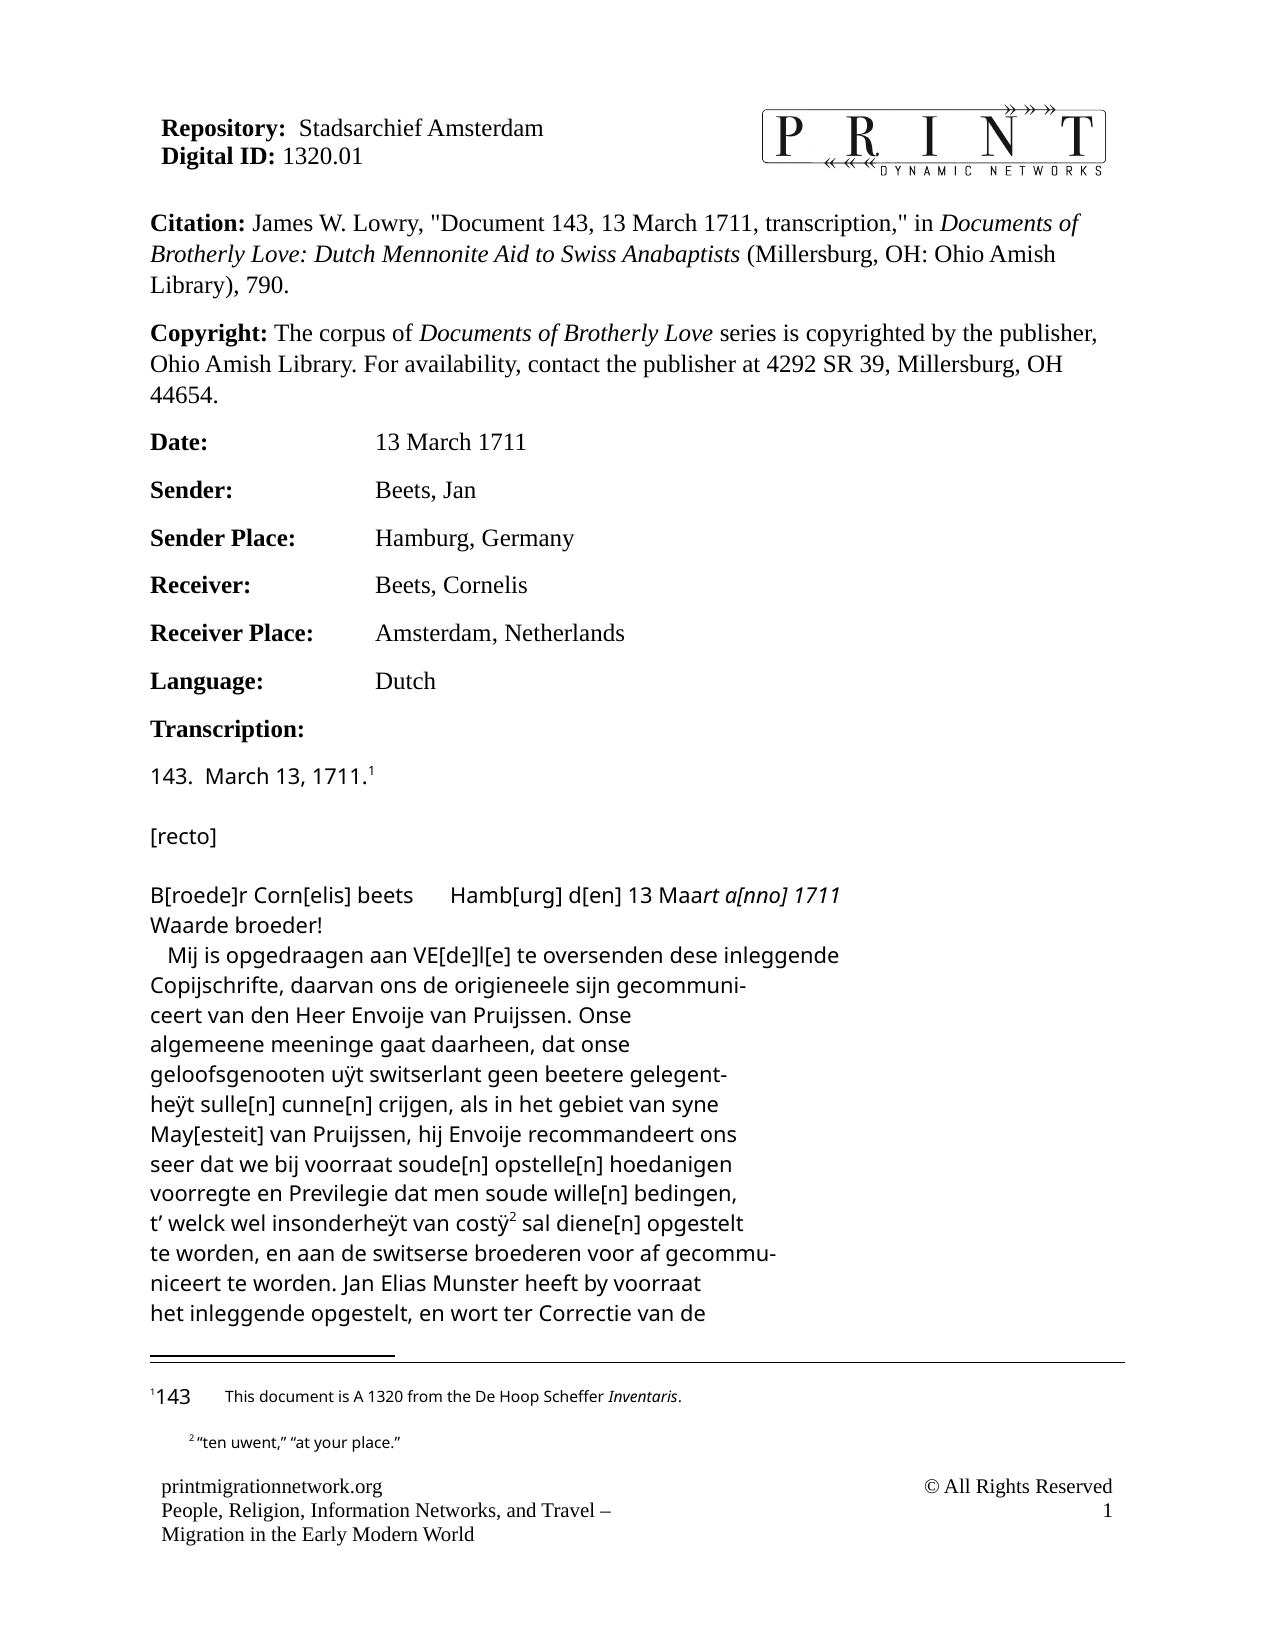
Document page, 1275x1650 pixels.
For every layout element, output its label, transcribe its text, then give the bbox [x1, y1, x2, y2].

text Date: 13 March 1711 [150, 427, 1125, 456]
text ceert van den Heer Envoije van Pruijssen. Onse [150, 1000, 1125, 1029]
text Sender Place: Hamburg, Germany [150, 523, 1125, 552]
text B[roede]r Corn[elis] beets Hamb[urg] d[en] 13 Maart a[nno] 1711 [150, 881, 1125, 910]
text [recto] [150, 821, 1125, 851]
text voorregte en Previlegie dat men soude wille[n] bedingen, [150, 1178, 1125, 1208]
text 143. March 13, 1711. [150, 761, 1125, 791]
text May[esteit] van Pruijssen, hij Envoije recommandeert ons [150, 1119, 1125, 1149]
text Citation: James W. Lowry, "Document 143, 13 March 1711, transcription," in Documents of Brotherly Love: Dutch Mennonite Aid to Swiss Anabaptists (Millersburg, OH: Ohio Amish Library), 790. [150, 208, 1125, 299]
text Sender: Beets, Jan [150, 475, 1125, 504]
text t’ welck wel insonderheÿt van costÿ sal diene[n] opgestelt [150, 1208, 1125, 1238]
text niceert te worden. Jan Elias Munster heeft by voorraat [150, 1268, 1125, 1298]
text Transcription: [150, 714, 1125, 742]
text geloofsgenooten uÿt switserlant geen beetere gelegent- [150, 1059, 1125, 1089]
text algemeene meeninge gaat daarheen, dat onse [150, 1029, 1125, 1059]
text Language: Dutch [150, 666, 1125, 695]
text heÿt sulle[n] cunne[n] crijgen, als in het gebiet van syne [150, 1089, 1125, 1119]
text Waarde broeder! [150, 910, 1125, 940]
picture [755, 103, 1113, 179]
text Receiver Place: Amsterdam, Netherlands [150, 618, 1125, 647]
text Copijschrifte, daarvan ons de origieneele sijn gecommuni- [150, 970, 1125, 1000]
text het inleggende opgestelt, en wort ter Correctie van de [150, 1298, 1125, 1327]
text te worden, en aan de switserse broederen voor af gecommu- [150, 1238, 1125, 1268]
text seer dat we bij voorraat soude[n] opstelle[n] hoedanigen [150, 1149, 1125, 1178]
text Copyright: The corpus of Documents of Brotherly Love series is copyrighted by the publisher, Ohio Amish Library. For availability, contact the publisher at 4292 SR 39, Millersburg, OH 44654. [150, 318, 1125, 408]
text Receiver: Beets, Cornelis [150, 571, 1125, 599]
text Mij is opgedraagen aan VE[de]l[e] te oversenden dese inleggende [150, 940, 1125, 970]
